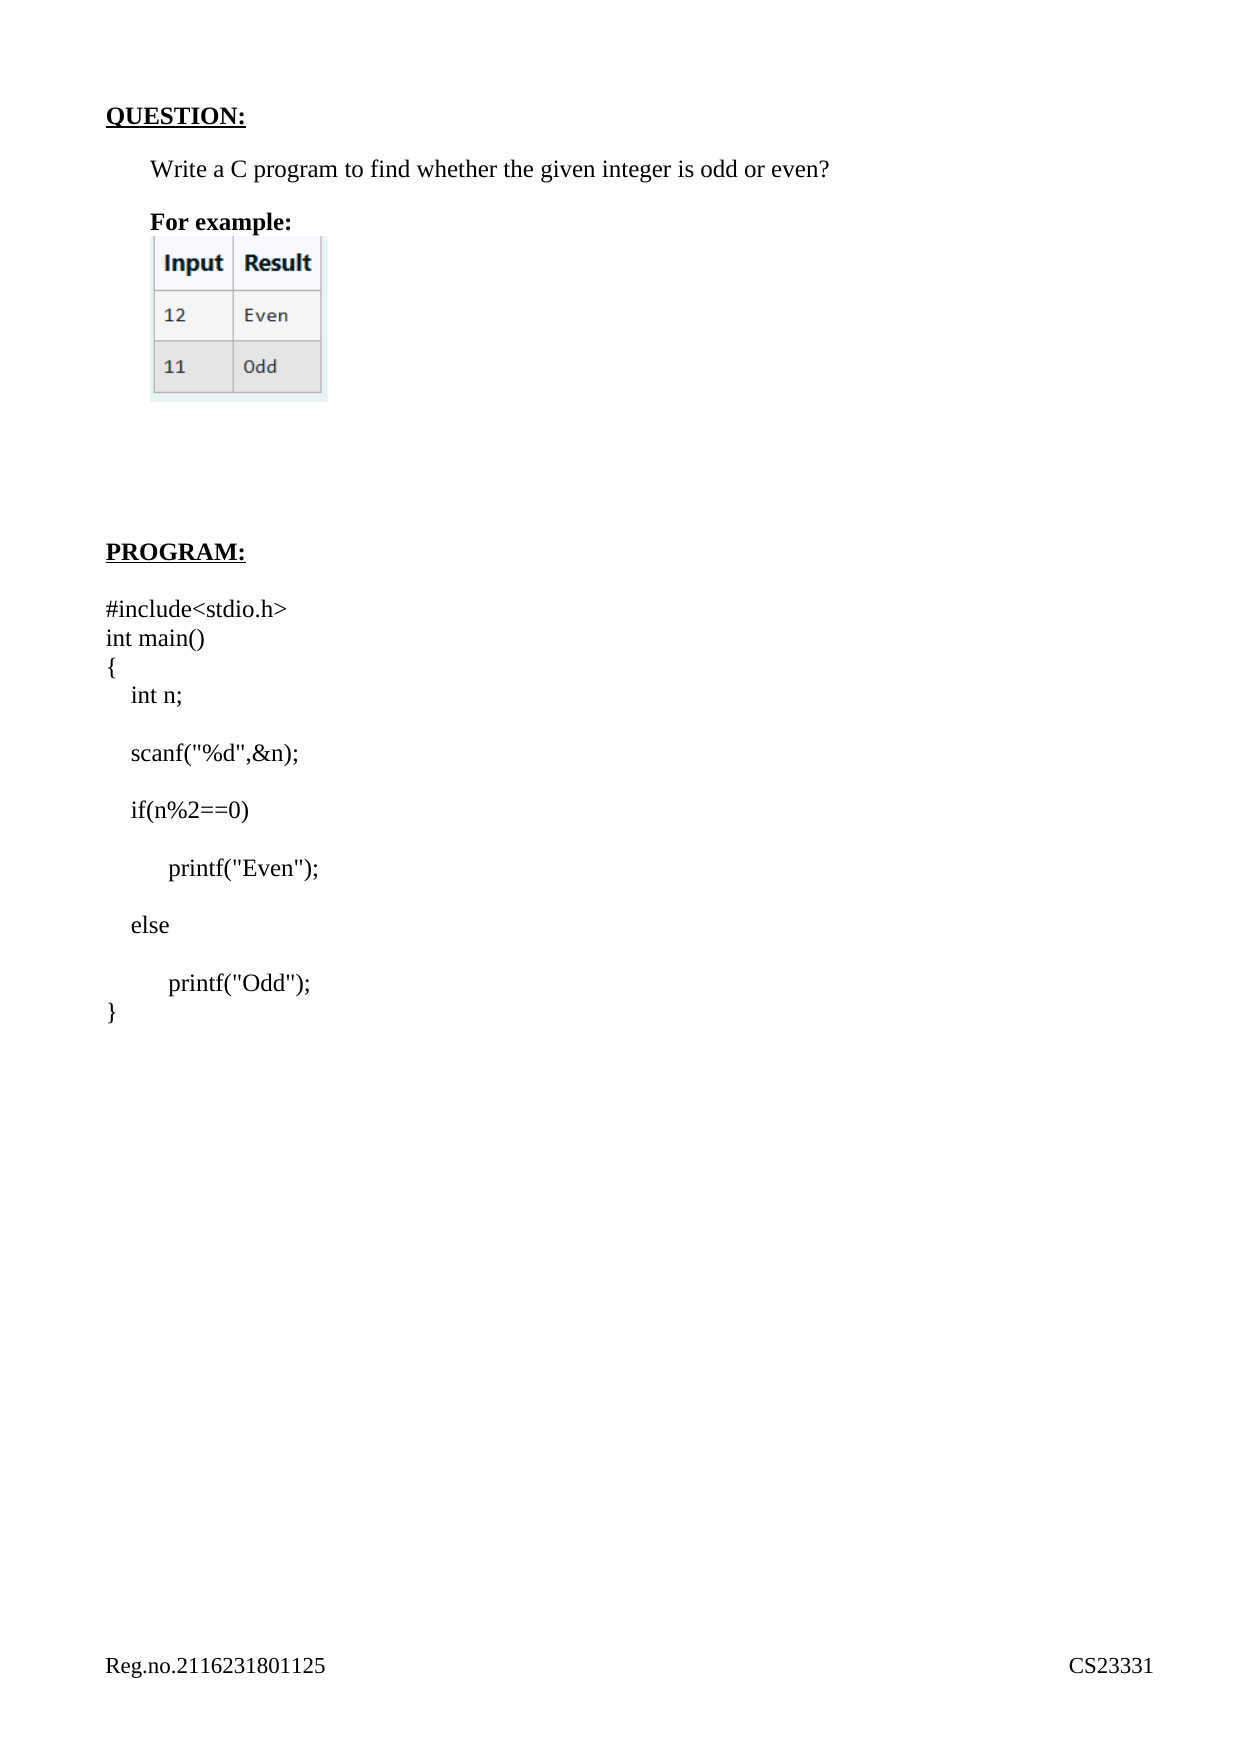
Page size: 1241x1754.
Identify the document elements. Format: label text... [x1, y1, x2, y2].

text QUESTION: [106, 101, 1155, 130]
text int main() [106, 623, 1155, 652]
text scanf("%d",&n); [106, 738, 1155, 767]
text For example: [150, 208, 1080, 236]
text printf("Odd"); [106, 968, 1155, 997]
text PROGRAM: [106, 537, 1155, 566]
text Write a C program to find whether the given integer is odd or even? [150, 155, 1080, 183]
text printf("Even"); [106, 853, 1155, 882]
text #include<stdio.h> [106, 594, 1155, 623]
text int n; [106, 681, 1155, 709]
text { [106, 652, 1155, 681]
text else [106, 911, 1155, 939]
text } [106, 997, 1155, 1026]
text if(n%2==0) [106, 796, 1155, 824]
picture [150, 236, 328, 402]
